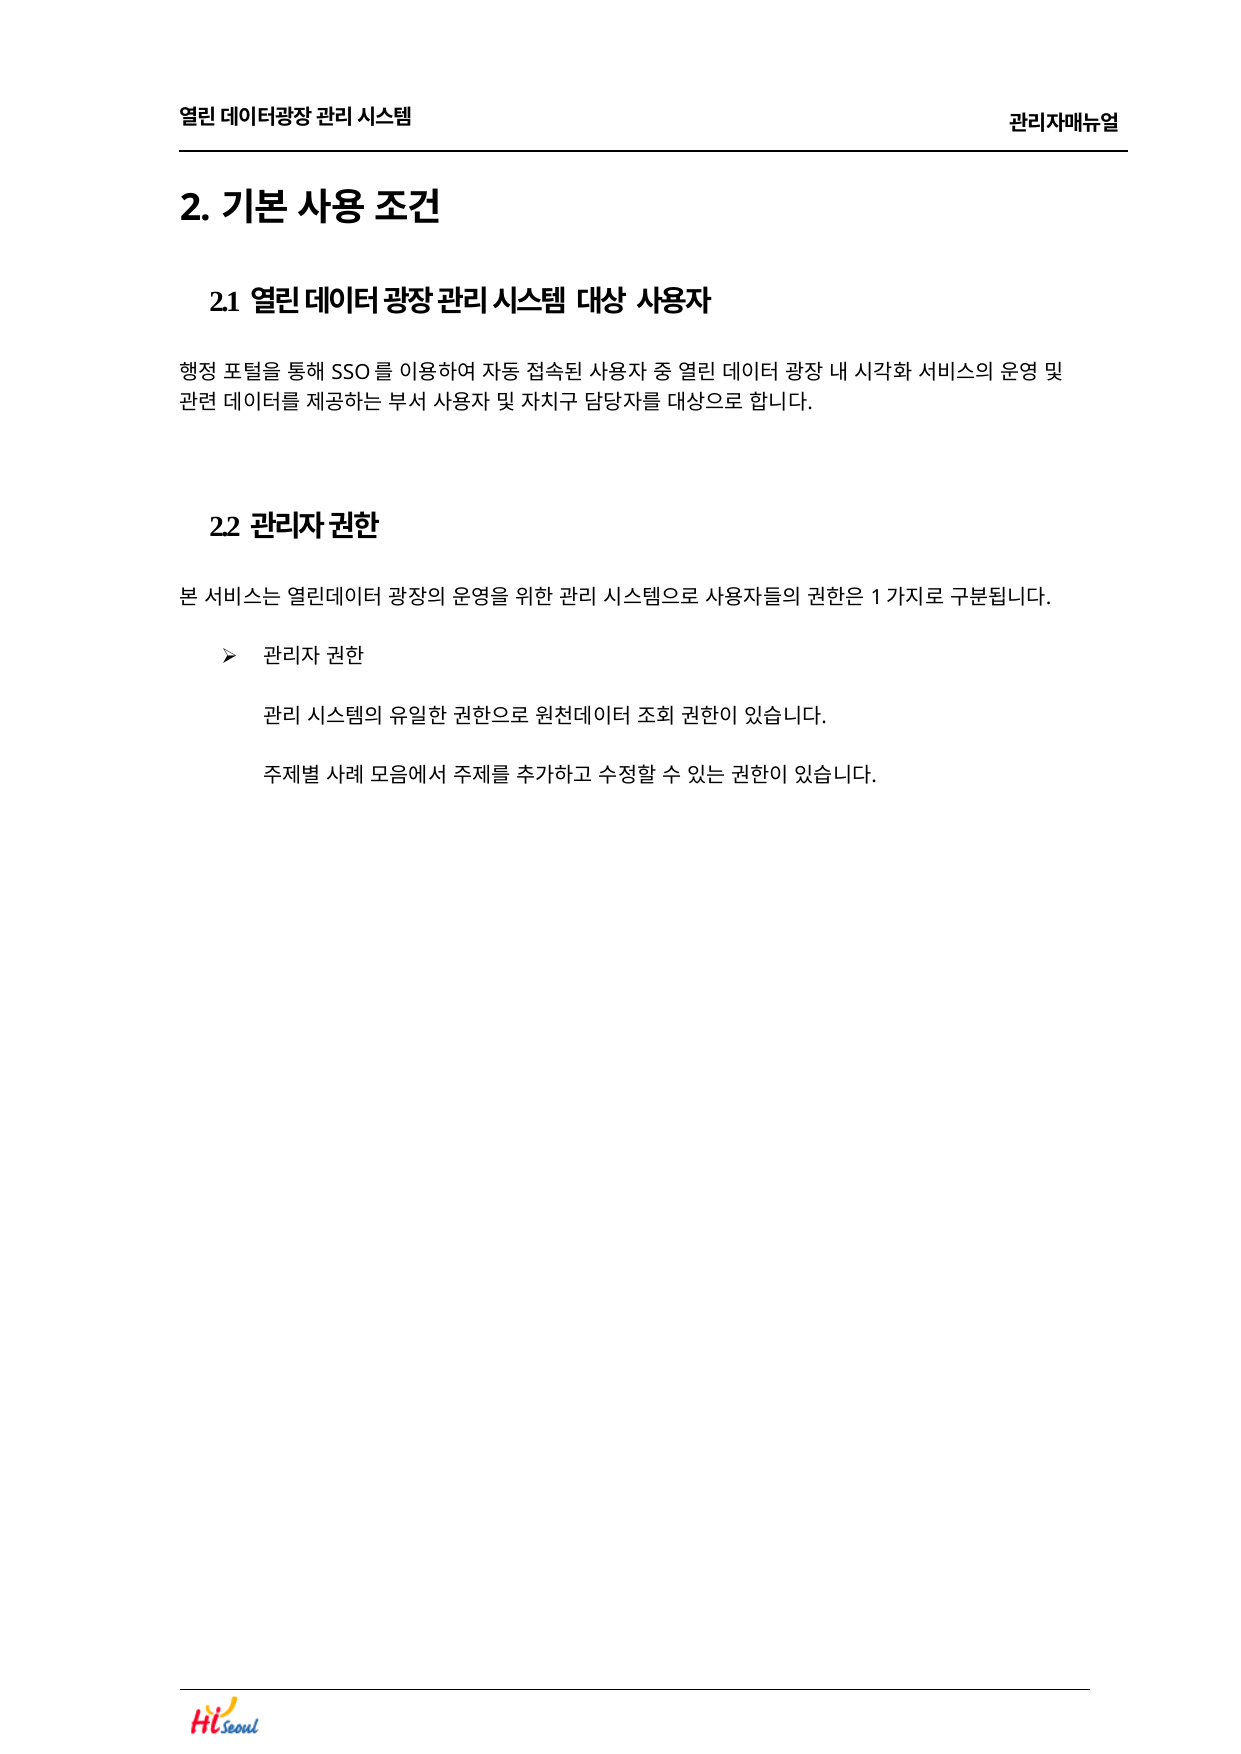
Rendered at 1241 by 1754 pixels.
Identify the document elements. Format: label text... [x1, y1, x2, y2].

subtitle 열린 데이터 광장 관리 시스템 대상 사용자 [209, 277, 1090, 319]
text 본 서비스는 열린데이터 광장의 운영을 위한 관리 시스템으로 사용자들의 권한은 1가지로 구분됩니다. [179, 580, 1090, 610]
subtitle 기본 사용 조건 [179, 177, 1090, 232]
picture [179, 1693, 267, 1741]
text 주제별 사례 모음에서 주제를 추가하고 수정할 수 있는 권한이 있습니다. [263, 758, 1090, 789]
list 관리자 권한 [221, 639, 1090, 670]
subtitle 관리자 권한 [209, 502, 1090, 545]
text 행정 포털을 통해 SSO를 이용하여 자동 접속된 사용자 중 열린 데이터 광장 내 시각화 서비스의 운영 및 관련 데이터를 제공하는 부서 사용자 및 자치구 담당자를 대상으로 합니다. [179, 355, 1090, 416]
text 관리 시스템의 유일한 권한으로 원천데이터 조회 권한이 있습니다. [263, 699, 1090, 729]
